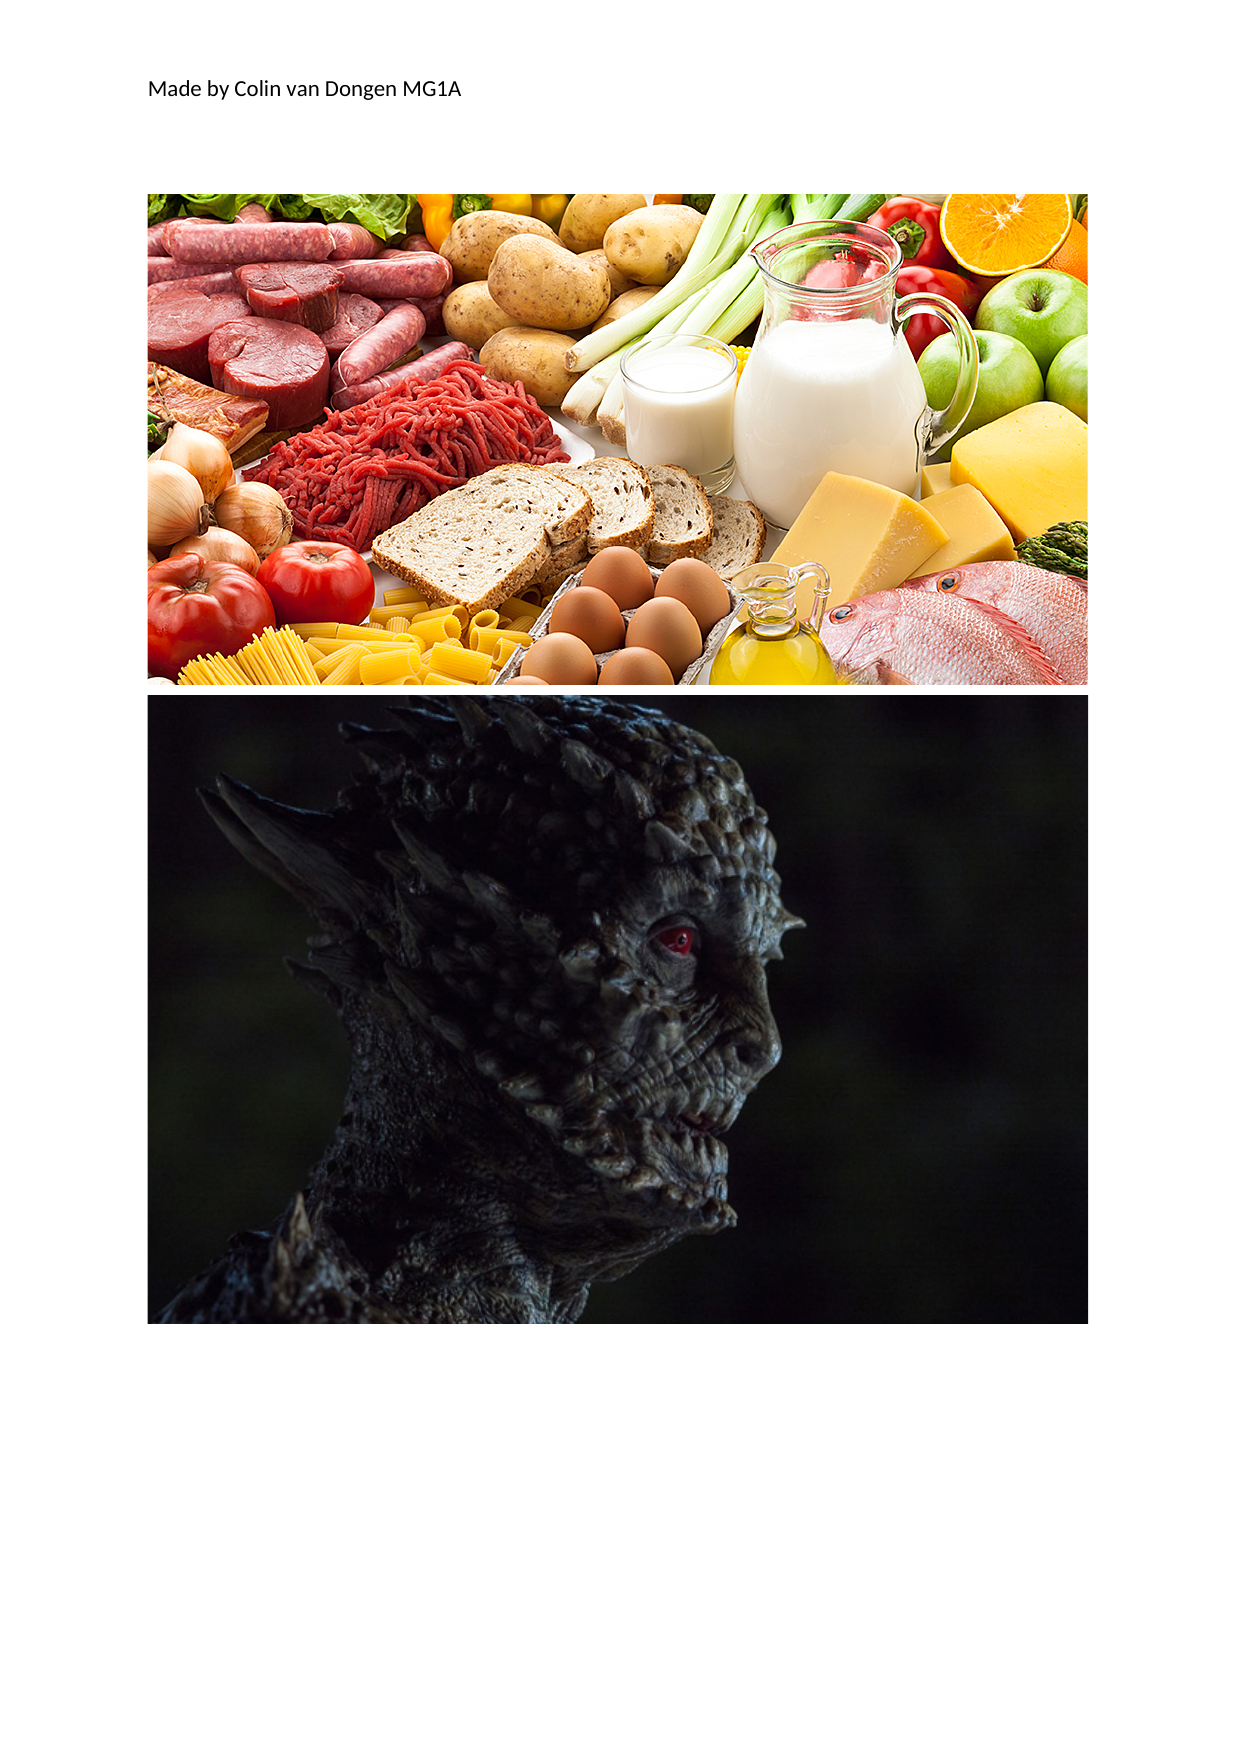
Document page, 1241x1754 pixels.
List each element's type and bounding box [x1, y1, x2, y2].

picture [147, 194, 1088, 685]
picture [147, 695, 1088, 1324]
